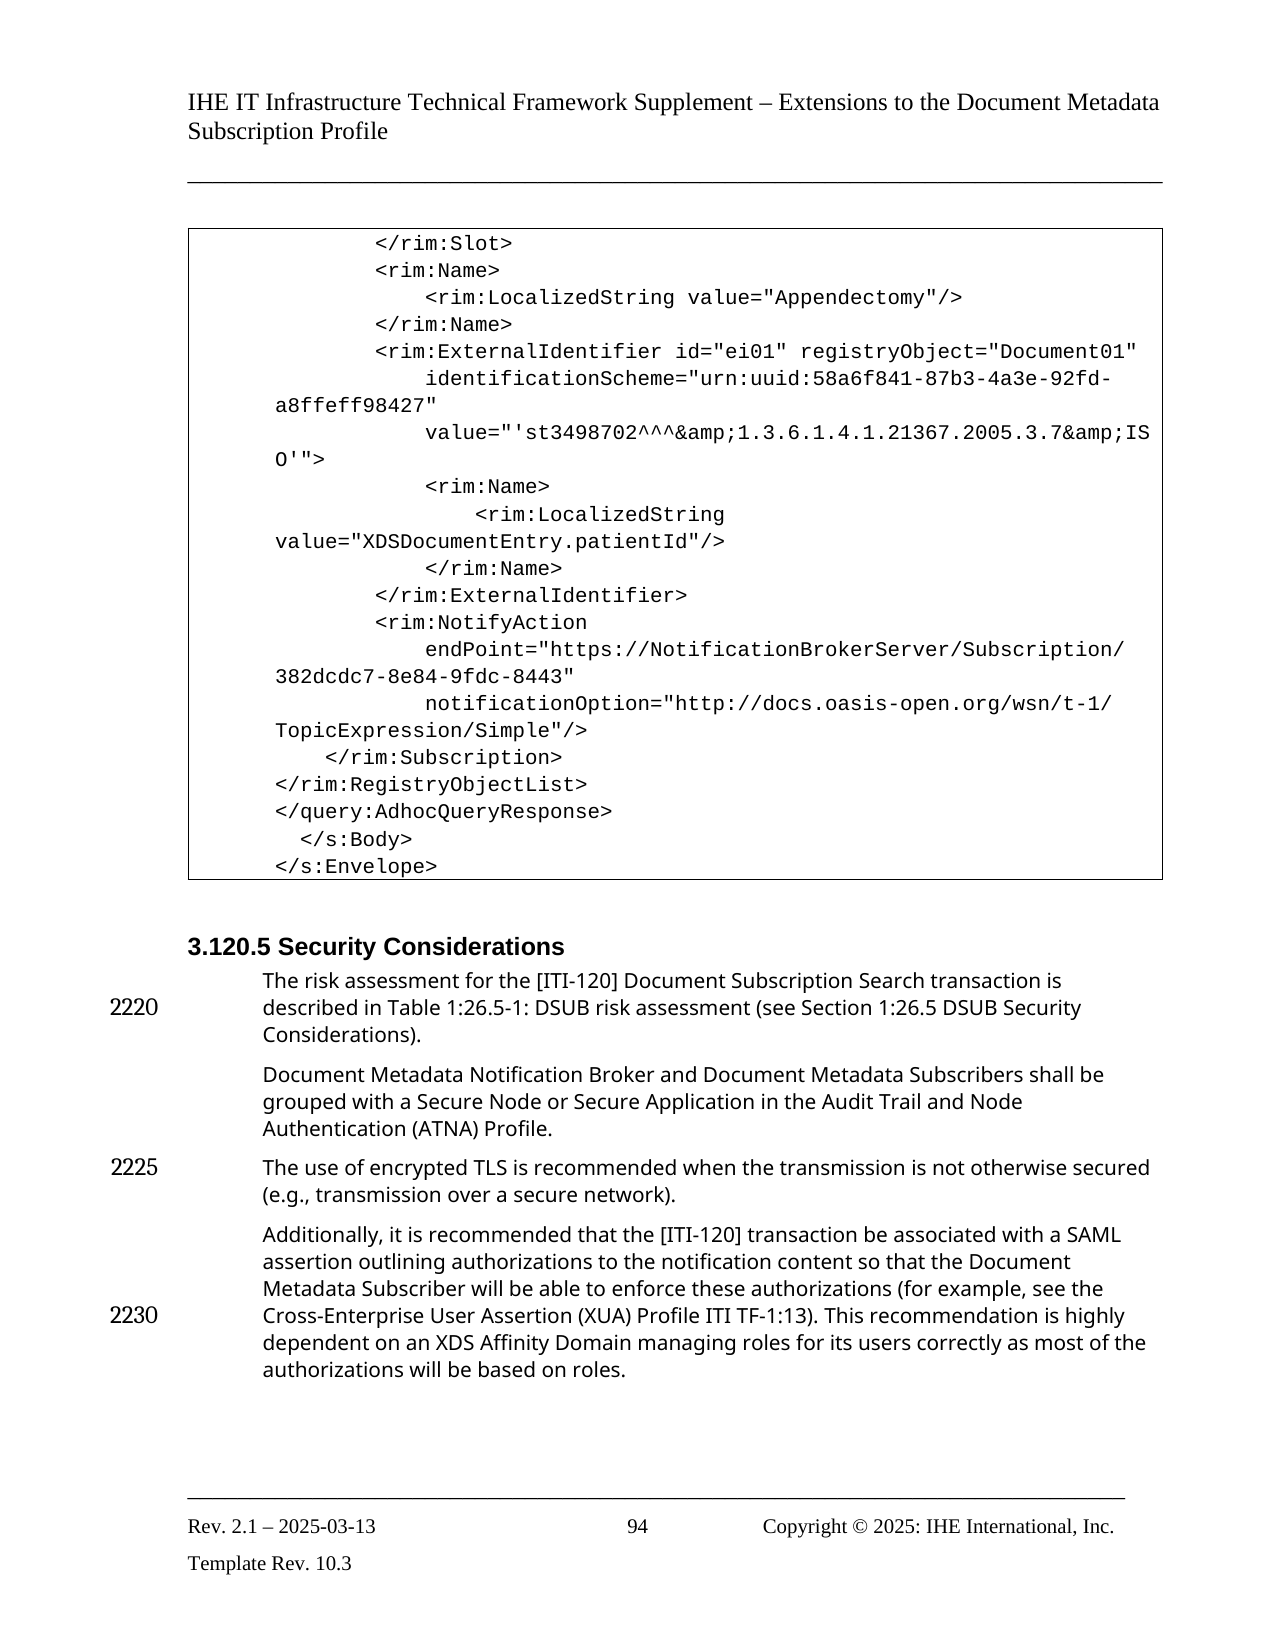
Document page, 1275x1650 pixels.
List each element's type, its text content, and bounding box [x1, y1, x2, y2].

text The risk assessment for the [ITI-120] Document Subscription Search transaction is described in Table 1:26.5-1: DSUB risk assessment (see Section 1:26.5 DSUB Security Considerations). [262, 967, 1162, 1048]
text Additionally, it is recommended that the [ITI-120] transaction be associated with a SAML assertion outlining authorizations to the notification content so that the Document Metadata Subscriber will be able to enforce these authorizations (for example, see the Cross-Enterprise User Assertion (XUA) Profile ITI TF-1:13). This recommendation is highly dependent on an XDS Affinity Domain managing roles for its users correctly as most of the authorizations will be based on roles. [262, 1221, 1162, 1383]
subtitle 3.120.5 Security Considerations [187, 932, 1162, 960]
text Document Metadata Notification Broker and Document Metadata Subscribers shall be grouped with a Secure Node or Secure Application in the Audit Trail and Node Authentication (ATNA) Profile. [262, 1060, 1162, 1142]
text The use of encrypted TLS is recommended when the transmission is not otherwise secured (e.g., transmission over a secure network). [262, 1154, 1162, 1208]
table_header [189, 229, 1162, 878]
